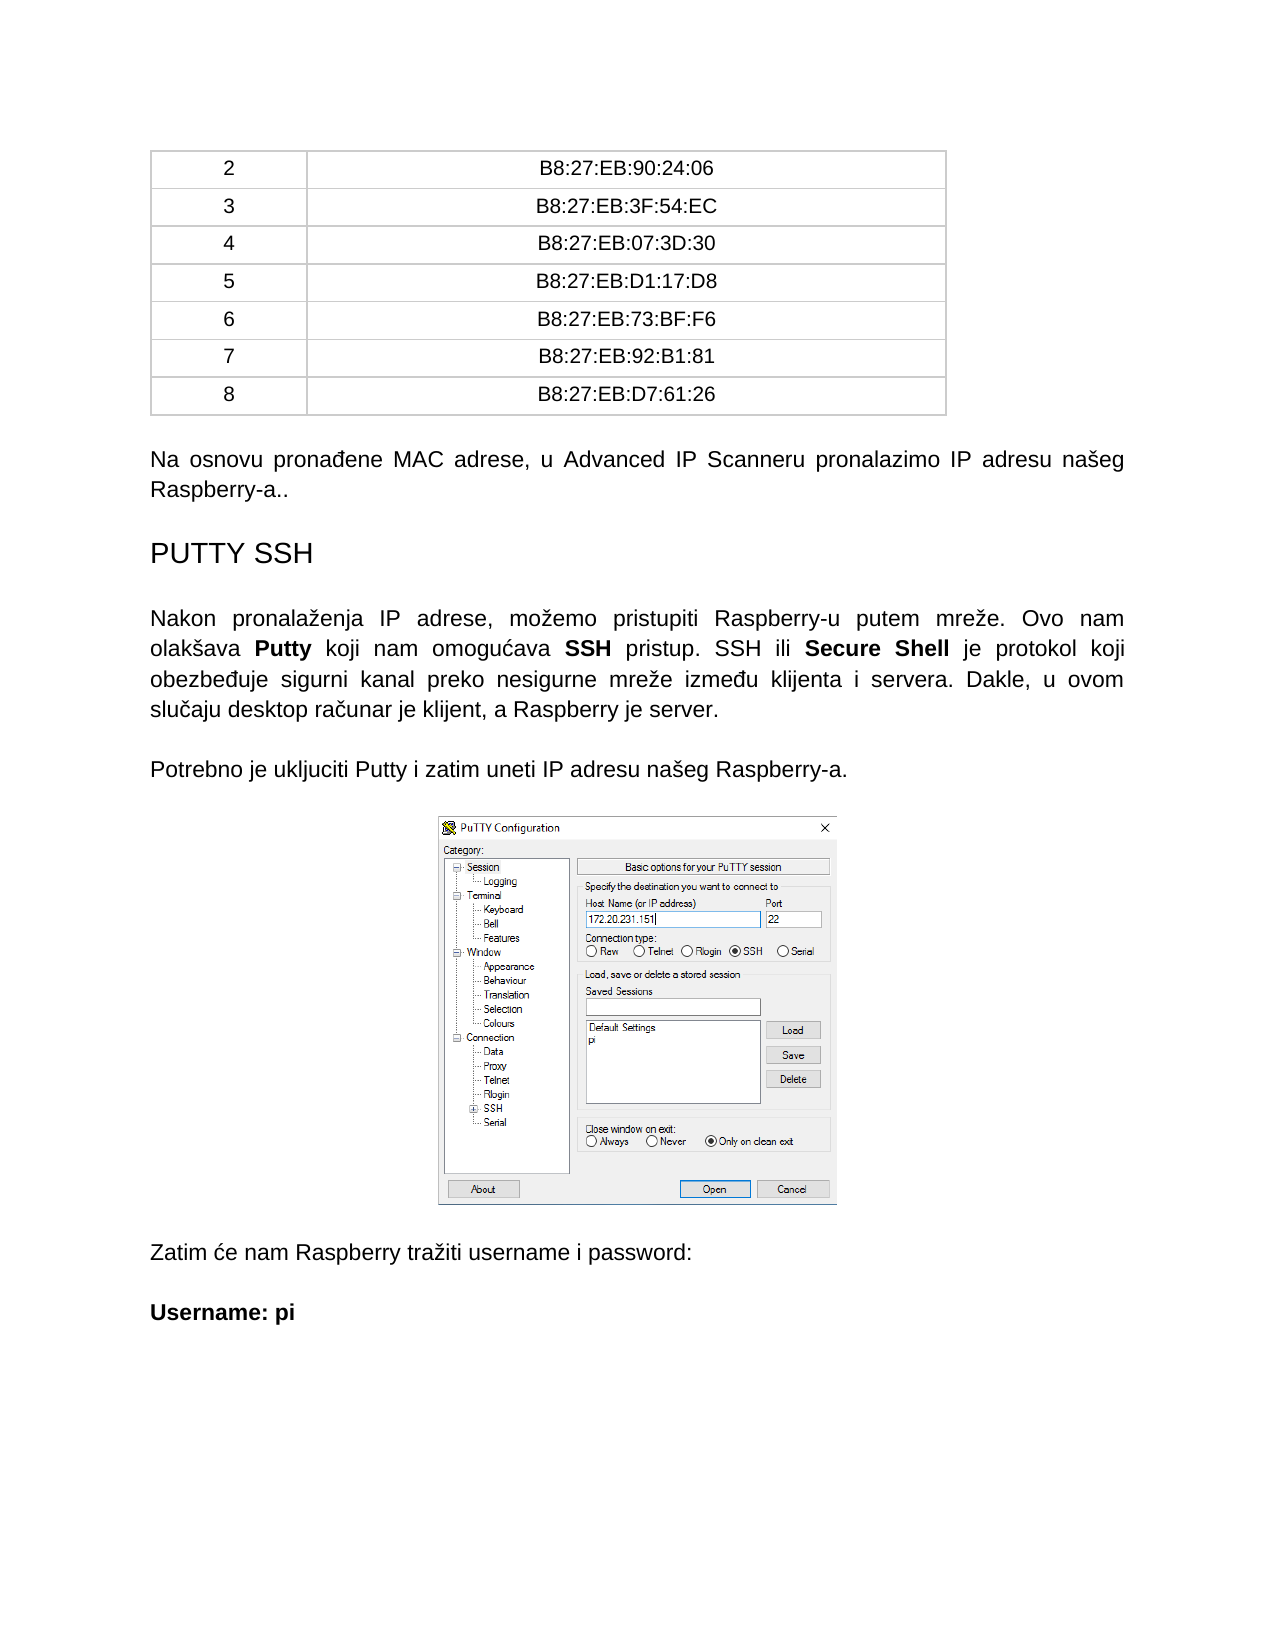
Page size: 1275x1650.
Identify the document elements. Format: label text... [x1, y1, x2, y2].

picture [438, 816, 837, 1205]
table_cell B8:27:EB:D7:61:26 [308, 378, 945, 414]
table_cell B8:27:EB:3F:54:EC [308, 189, 945, 225]
table_cell 4 [152, 227, 306, 263]
text Nakon pronalaženja IP adrese, možemo pristupiti Raspberry-u putem mreže. Ovo nam olakšava Putty koji nam omogućava SSH pristup. SSH ili Secure Shell je protokol koji obezbeđuje sigurni kanal preko nesigurne mreže između klijenta i servera. Dakle, u ovom slučaju desktop računar je klijent, a Raspberry je server. [150, 605, 1125, 722]
text Potrebno je ukljuciti Putty i zatim uneti IP adresu našeg Raspberry-a. [150, 756, 1125, 782]
table_cell B8:27:EB:73:BF:F6 [308, 302, 945, 338]
table_cell 7 [152, 340, 306, 376]
table_cell 6 [152, 302, 306, 338]
table_cell 8 [152, 378, 306, 414]
table_cell 2 [152, 152, 306, 188]
table_cell B8:27:EB:90:24:06 [308, 152, 945, 188]
text Na osnovu pronađene MAC adrese, u Advanced IP Scanneru pronalazimo IP adresu našeg Raspberry-a.. [150, 446, 1125, 502]
table_cell B8:27:EB:07:3D:30 [308, 227, 945, 263]
text PUTTY SSH [150, 536, 1125, 570]
table_cell B8:27:EB:92:B1:81 [308, 340, 945, 376]
text Username: pi [150, 1299, 1125, 1326]
text Zatim će nam Raspberry tražiti username i password: [150, 1239, 1125, 1265]
table_cell 5 [152, 265, 306, 301]
table_cell B8:27:EB:D1:17:D8 [308, 265, 945, 301]
table_cell 3 [152, 189, 306, 225]
